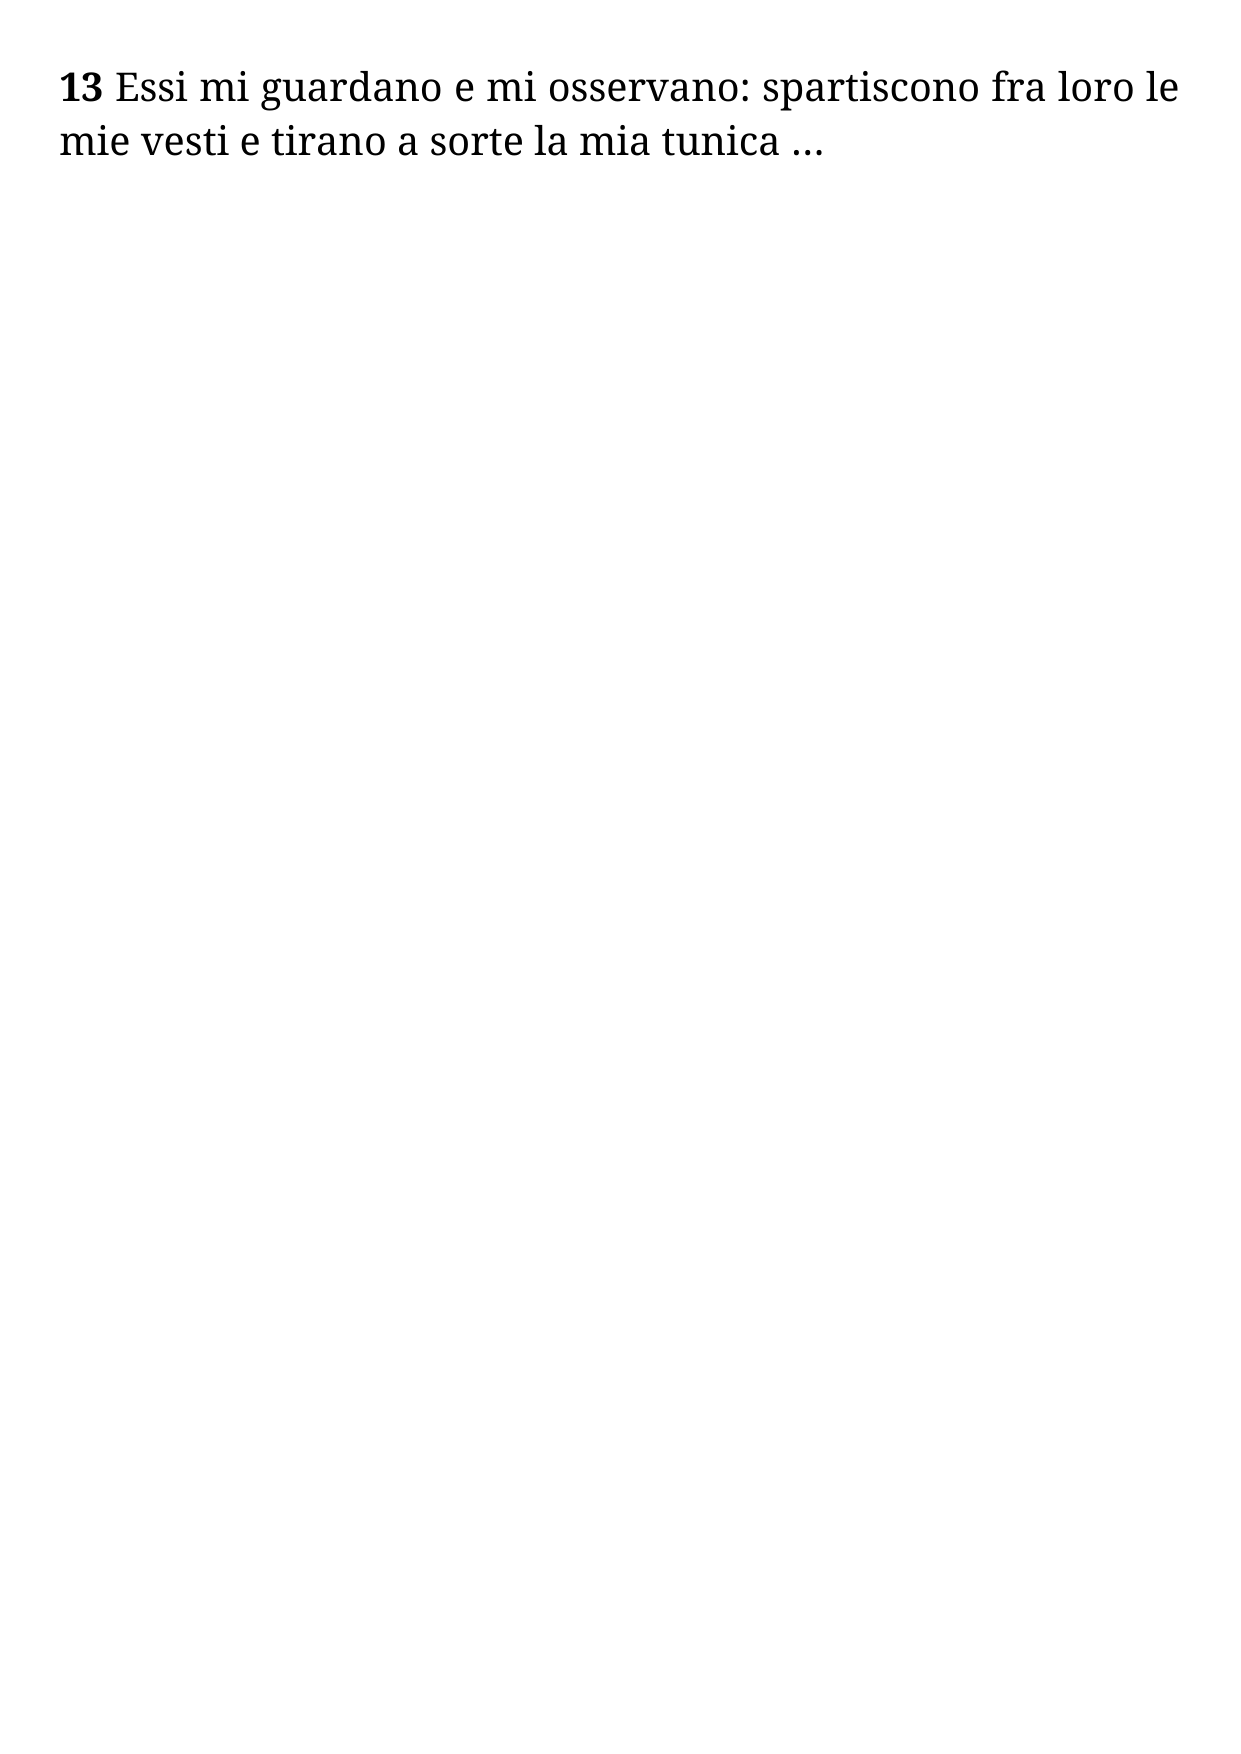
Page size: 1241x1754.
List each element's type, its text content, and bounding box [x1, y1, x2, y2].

text 13 Essi mi guardano e mi osservano: spartiscono fra loro le mie vesti e tirano a sorte la mia tunica … [59, 59, 1181, 167]
